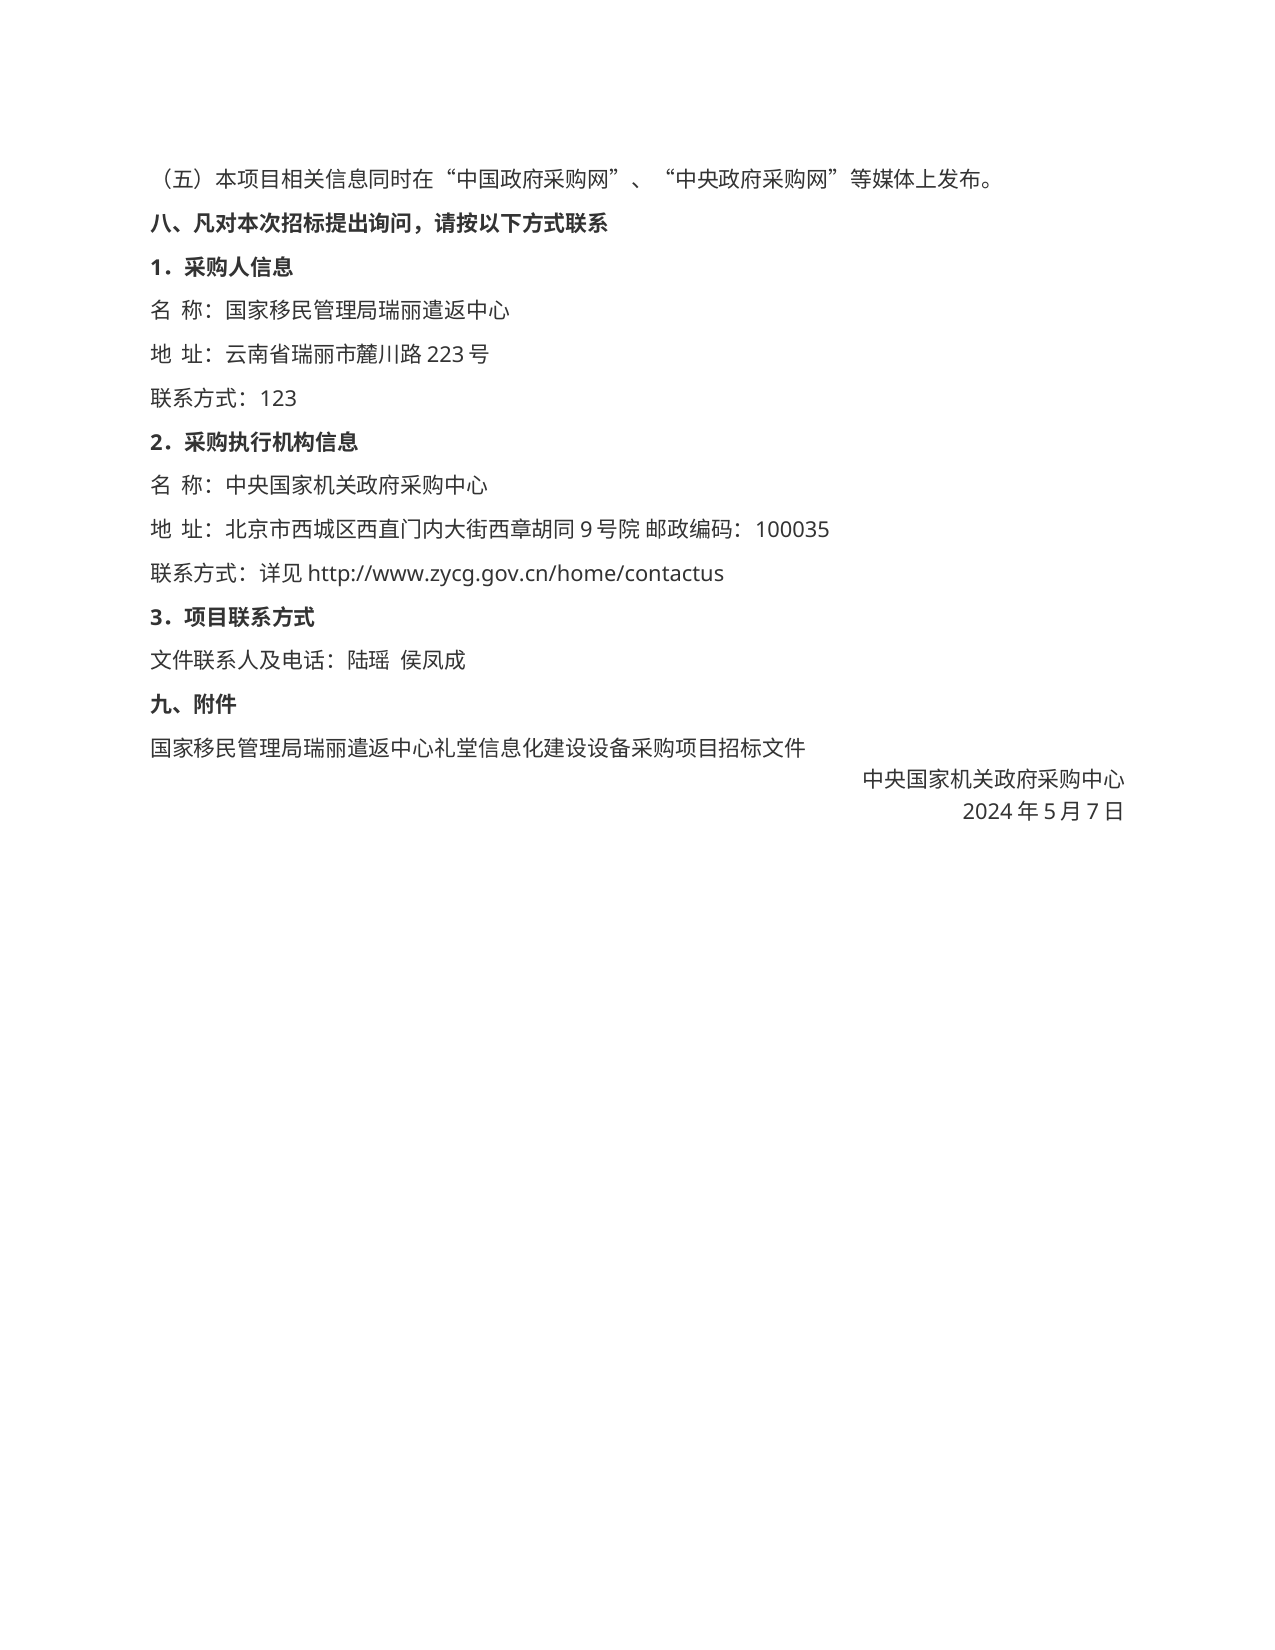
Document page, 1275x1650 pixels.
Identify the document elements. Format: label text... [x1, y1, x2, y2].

text 联系方式：123 [150, 369, 1125, 412]
text 中央国家机关政府采购中心 [150, 762, 1125, 794]
text 地 址：云南省瑞丽市麓川路223号 [150, 325, 1125, 369]
text 2024年5月7日 [150, 794, 1125, 826]
text 文件联系人及电话：陆瑶 侯凤成 [150, 631, 1125, 675]
text 国家移民管理局瑞丽遣返中心礼堂信息化建设设备采购项目招标文件 [150, 719, 1125, 762]
text 1．采购人信息 [150, 237, 1125, 281]
text 九、附件 [150, 675, 1125, 719]
text 联系方式：详见http://www.zycg.gov.cn/home/contactus [150, 544, 1125, 587]
text 八、凡对本次招标提出询问，请按以下方式联系 [150, 194, 1125, 237]
text 名 称：国家移民管理局瑞丽遣返中心 [150, 281, 1125, 325]
text 3．项目联系方式 [150, 587, 1125, 631]
text 2．采购执行机构信息 [150, 412, 1125, 456]
text 名 称：中央国家机关政府采购中心 [150, 456, 1125, 500]
text 地 址：北京市西城区西直门内大街西章胡同9号院 邮政编码：100035 [150, 500, 1125, 544]
text （五）本项目相关信息同时在“中国政府采购网”、“中央政府采购网”等媒体上发布。 [150, 150, 1125, 194]
